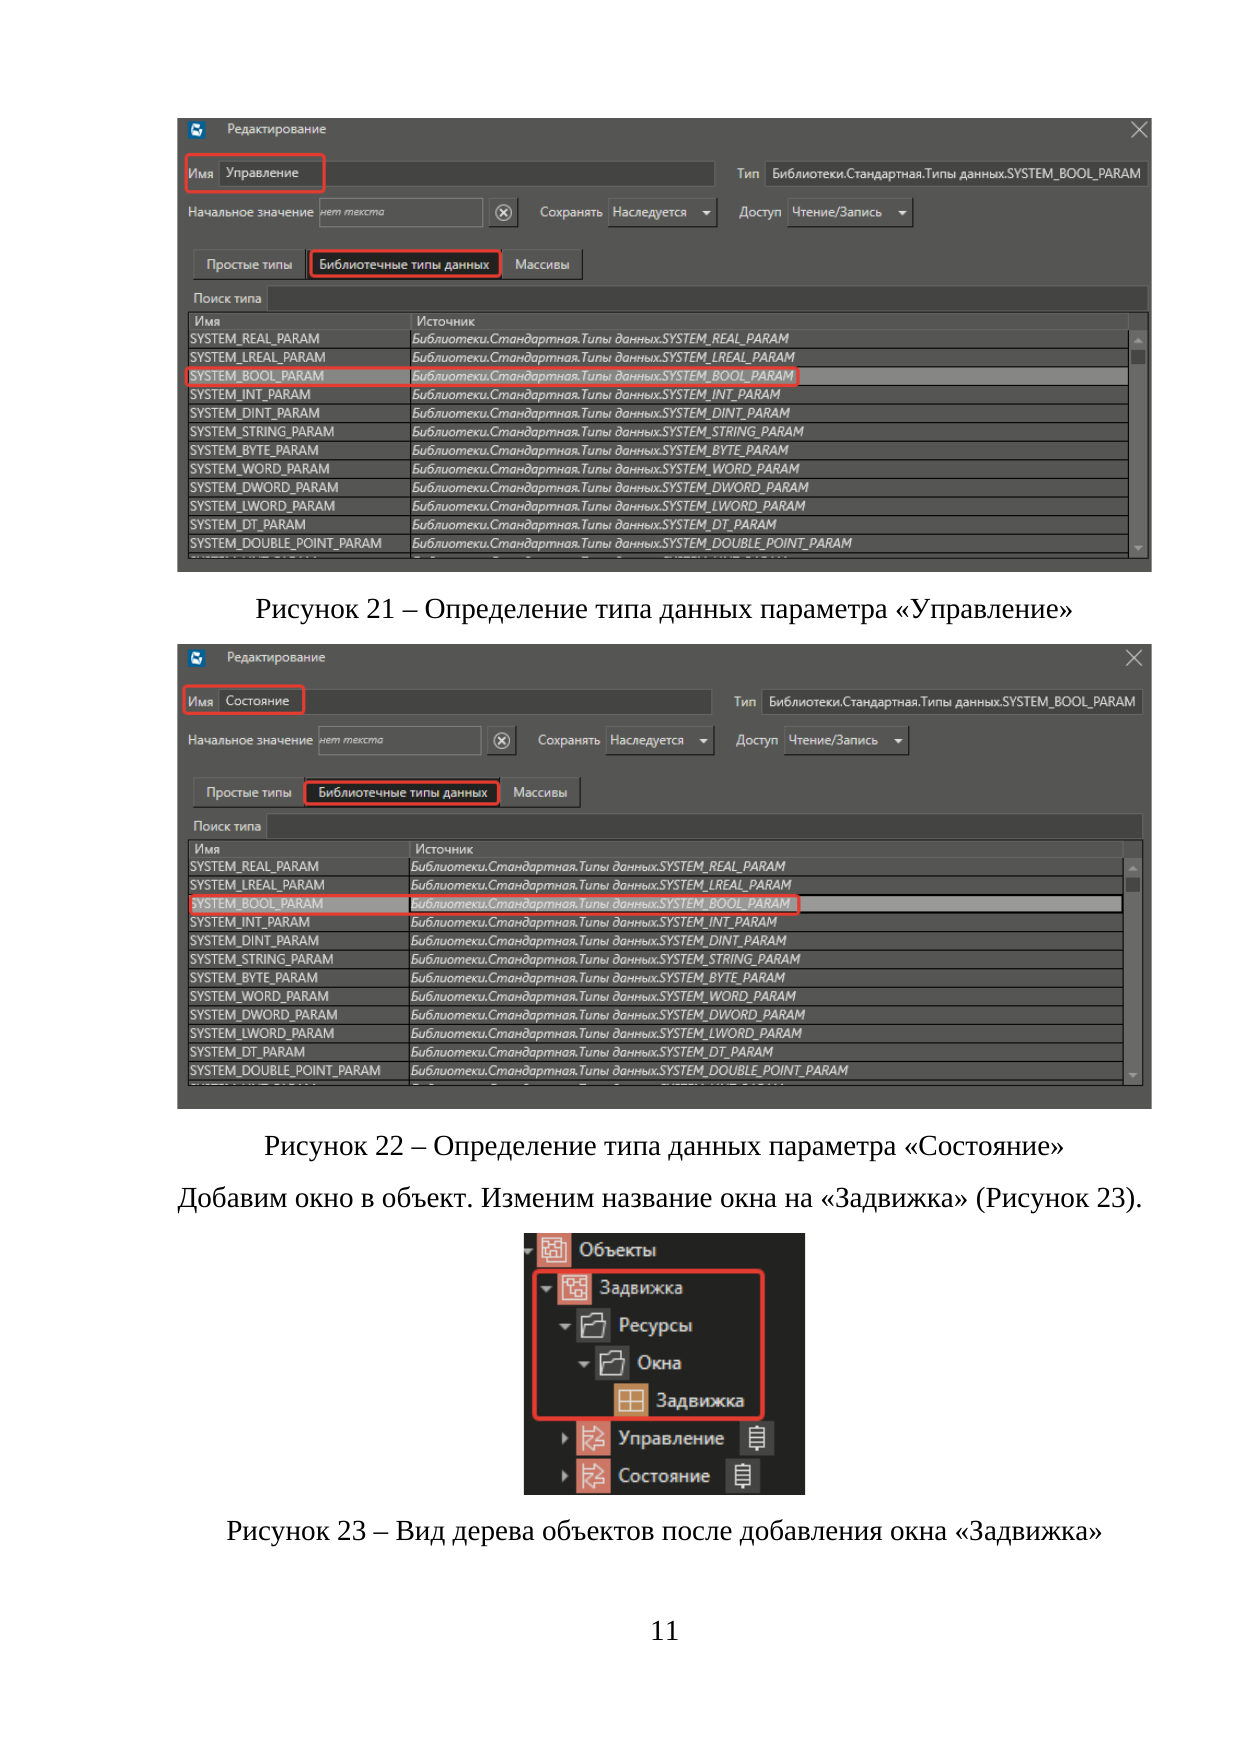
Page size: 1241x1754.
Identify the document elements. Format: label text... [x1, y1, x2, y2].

picture [177, 644, 1152, 1109]
text Рисунок 21 – Определение типа данных параметра «Управление» [177, 591, 1152, 625]
text Рисунок 23 – Вид дерева объектов после добавления окна «Задвижка» [177, 1513, 1152, 1547]
text Рисунок 22 – Определение типа данных параметра «Состояние» [177, 1128, 1152, 1161]
picture [523, 1233, 805, 1495]
text Добавим окно в объект. Изменим название окна на «Задвижка» (Рисунок 23). [177, 1181, 1152, 1214]
picture [177, 118, 1152, 572]
